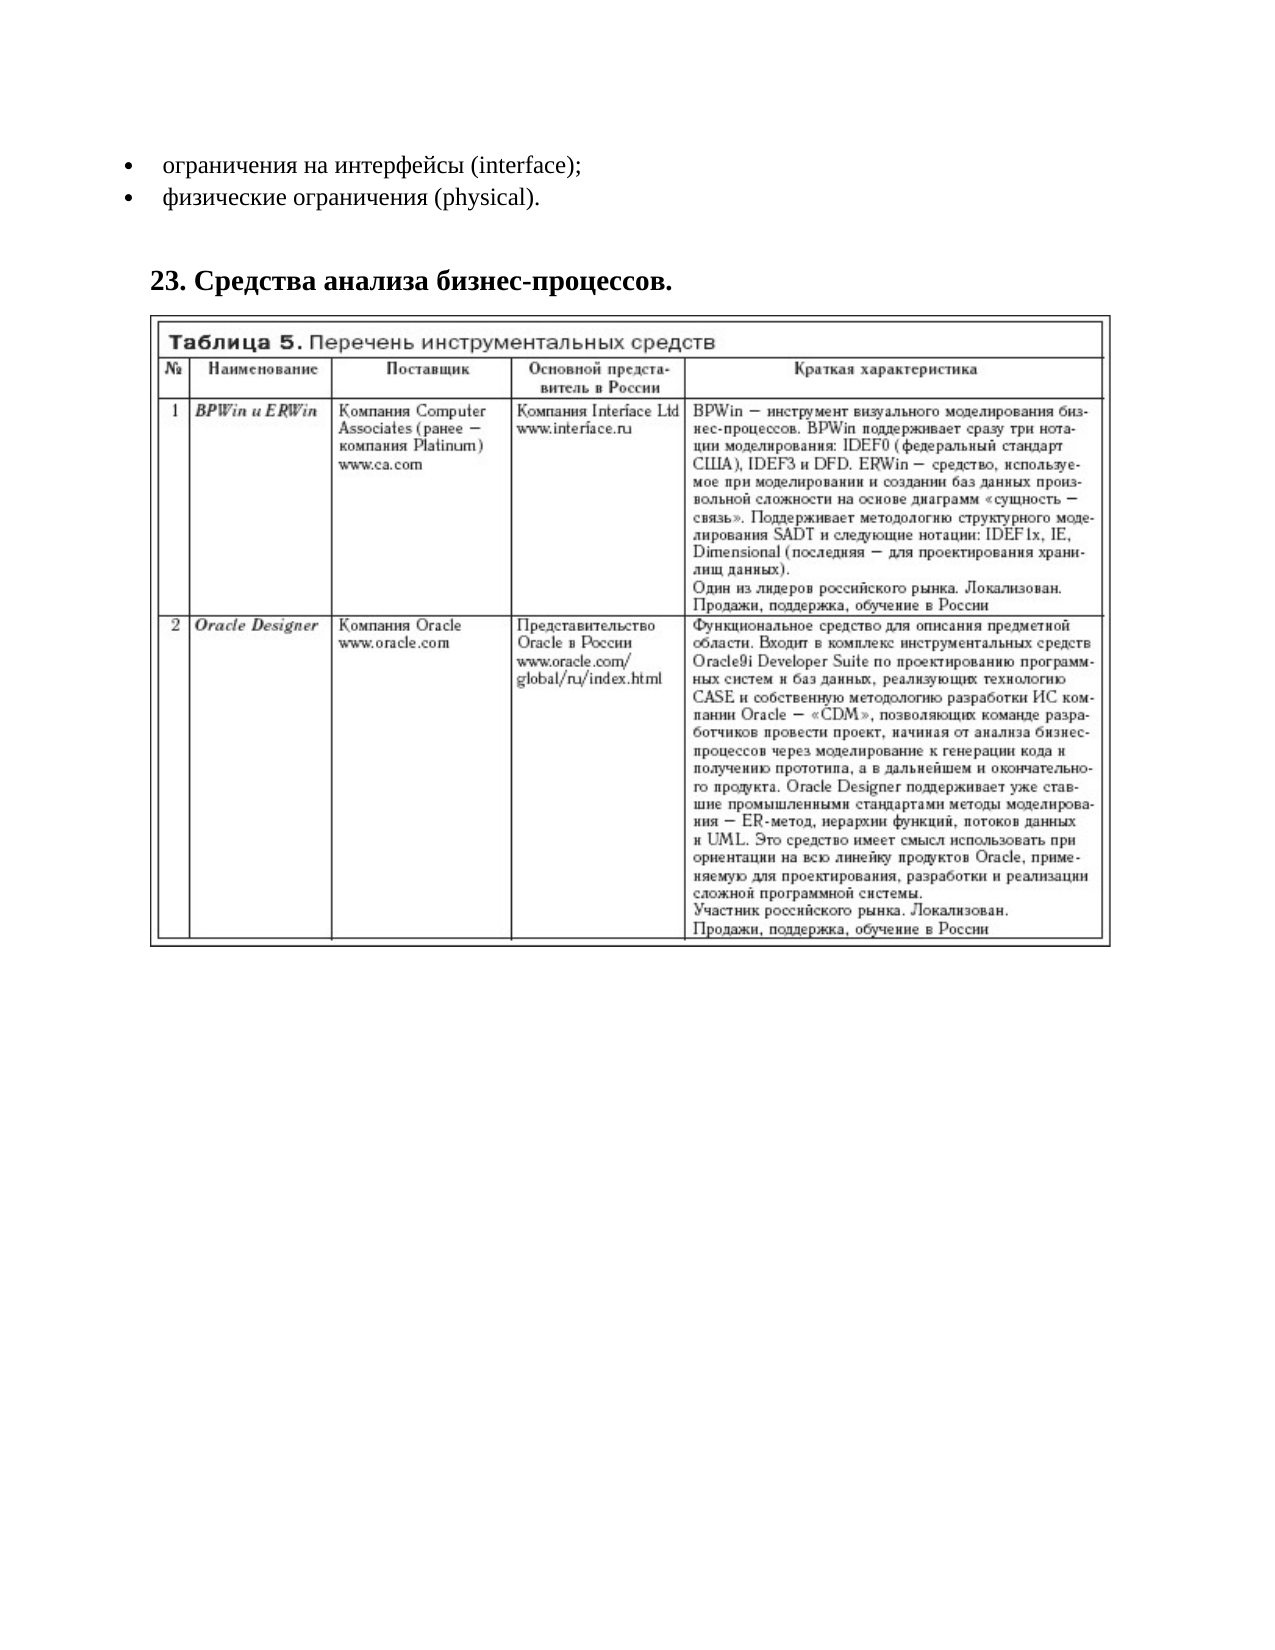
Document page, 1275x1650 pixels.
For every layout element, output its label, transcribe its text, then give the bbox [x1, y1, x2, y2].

list физические ограничения (physical). [125, 182, 1125, 211]
text 23. Средства анализа бизнес-процессов. [150, 263, 1125, 296]
picture [150, 315, 1111, 947]
list ограничения на интерфейсы (interface); [125, 150, 1125, 179]
